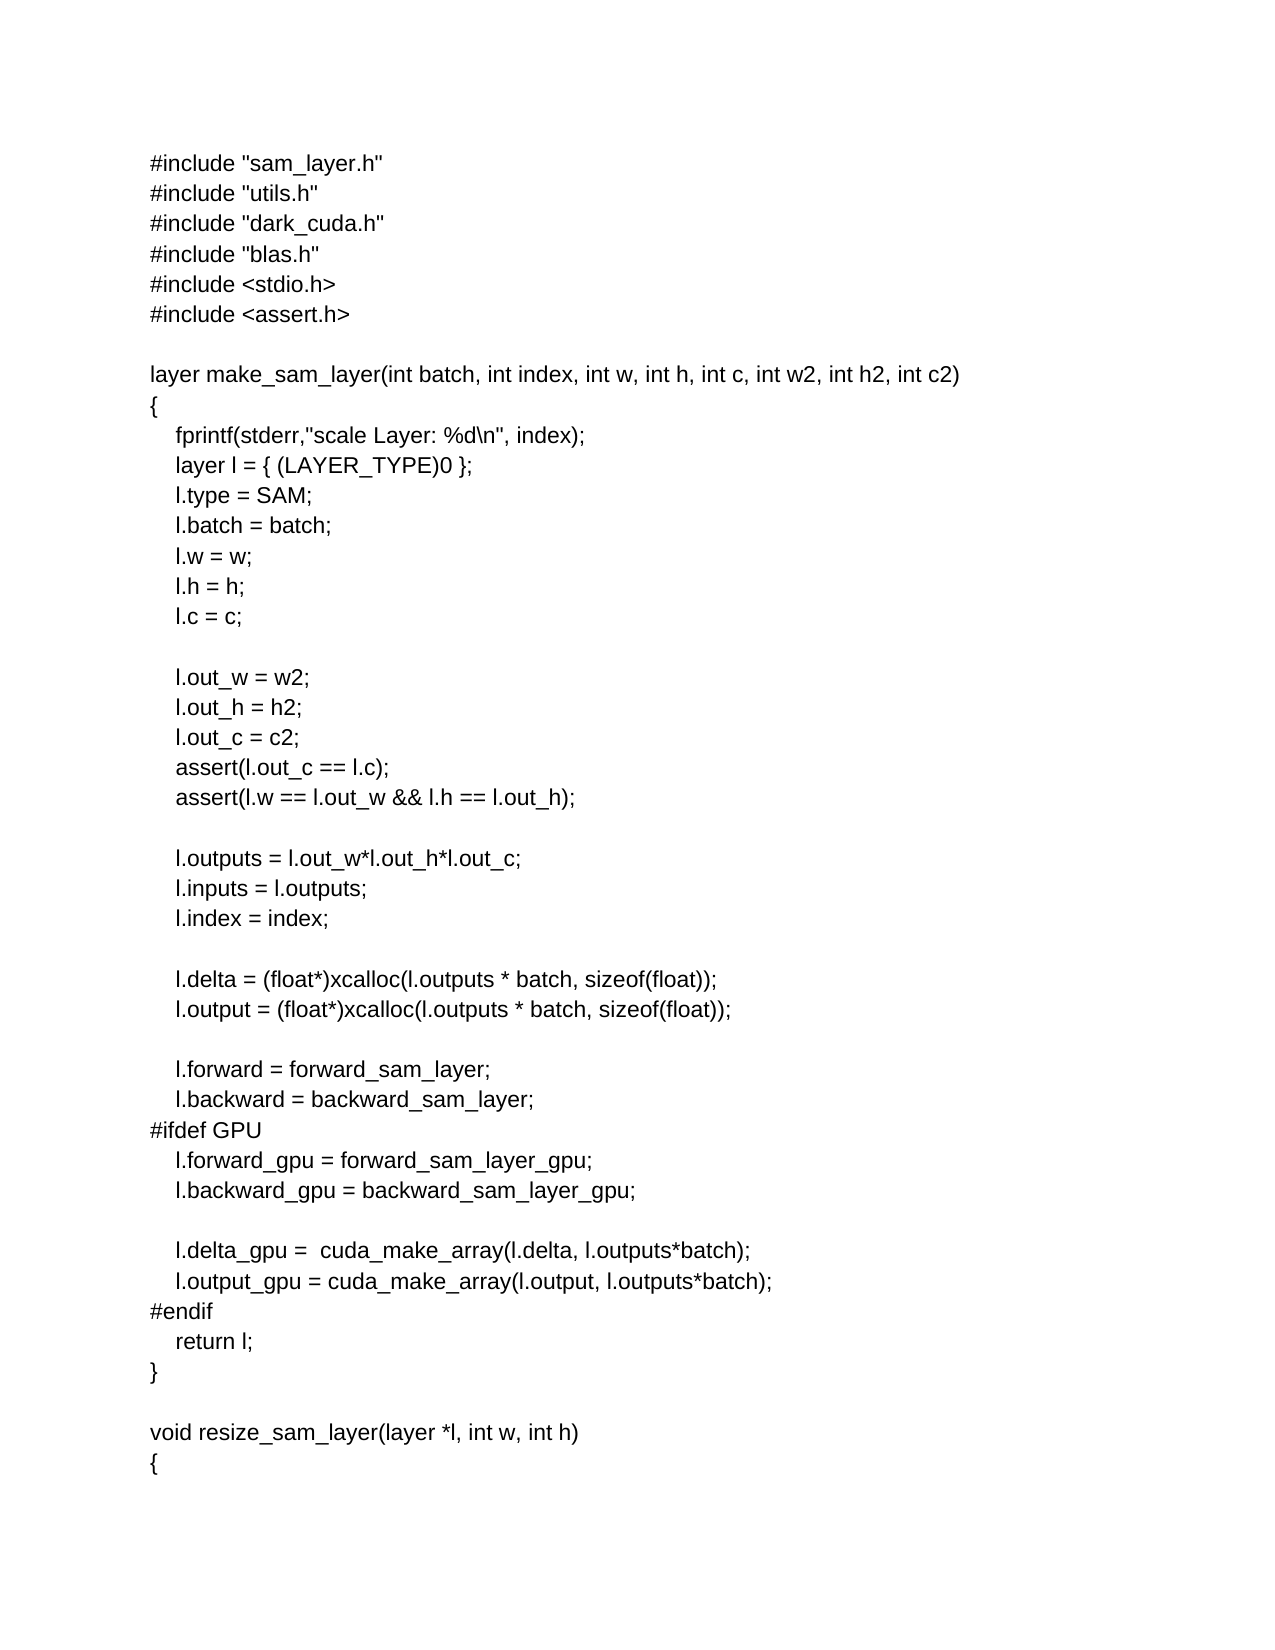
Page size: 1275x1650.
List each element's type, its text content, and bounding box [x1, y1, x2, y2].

text #include <stdio.h> [150, 271, 1125, 297]
text l.c = c; [150, 603, 1125, 629]
text #ifdef GPU [150, 1117, 1125, 1143]
text fprintf(stderr,"scale Layer: %d\n", index); [150, 422, 1125, 448]
text l.batch = batch; [150, 512, 1125, 539]
text layer make_sam_layer(int batch, int index, int w, int h, int c, int w2, int h2, int c2) [150, 361, 1125, 388]
text #include "blas.h" [150, 241, 1125, 267]
text #endif [150, 1298, 1125, 1324]
text l.inputs = l.outputs; [150, 875, 1125, 901]
text l.w = w; [150, 543, 1125, 569]
text l.forward_gpu = forward_sam_layer_gpu; [150, 1147, 1125, 1173]
text l.out_w = w2; [150, 663, 1125, 690]
text } [150, 1358, 1125, 1385]
text #include "utils.h" [150, 180, 1125, 207]
text l.output = (float*)xcalloc(l.outputs * batch, sizeof(float)); [150, 996, 1125, 1022]
text #include <assert.h> [150, 301, 1125, 327]
text l.backward_gpu = backward_sam_layer_gpu; [150, 1177, 1125, 1203]
text l.out_h = h2; [150, 694, 1125, 720]
text void resize_sam_layer(layer *l, int w, int h) [150, 1419, 1125, 1445]
text l.outputs = l.out_w*l.out_h*l.out_c; [150, 845, 1125, 871]
text l.type = SAM; [150, 482, 1125, 509]
text #include "dark_cuda.h" [150, 210, 1125, 237]
text assert(l.out_c == l.c); [150, 754, 1125, 781]
text assert(l.w == l.out_w && l.h == l.out_h); [150, 784, 1125, 811]
text #include "sam_layer.h" [150, 150, 1125, 176]
text l.index = index; [150, 905, 1125, 932]
text l.backward = backward_sam_layer; [150, 1086, 1125, 1113]
text l.h = h; [150, 573, 1125, 599]
text { [150, 1449, 1125, 1475]
text l.forward = forward_sam_layer; [150, 1056, 1125, 1083]
text l.output_gpu = cuda_make_array(l.output, l.outputs*batch); [150, 1268, 1125, 1294]
text l.delta = (float*)xcalloc(l.outputs * batch, sizeof(float)); [150, 966, 1125, 992]
text l.out_c = c2; [150, 724, 1125, 750]
text layer l = { (LAYER_TYPE)0 }; [150, 452, 1125, 478]
text l.delta_gpu = cuda_make_array(l.delta, l.outputs*batch); [150, 1237, 1125, 1264]
text { [150, 392, 1125, 418]
text return l; [150, 1328, 1125, 1354]
